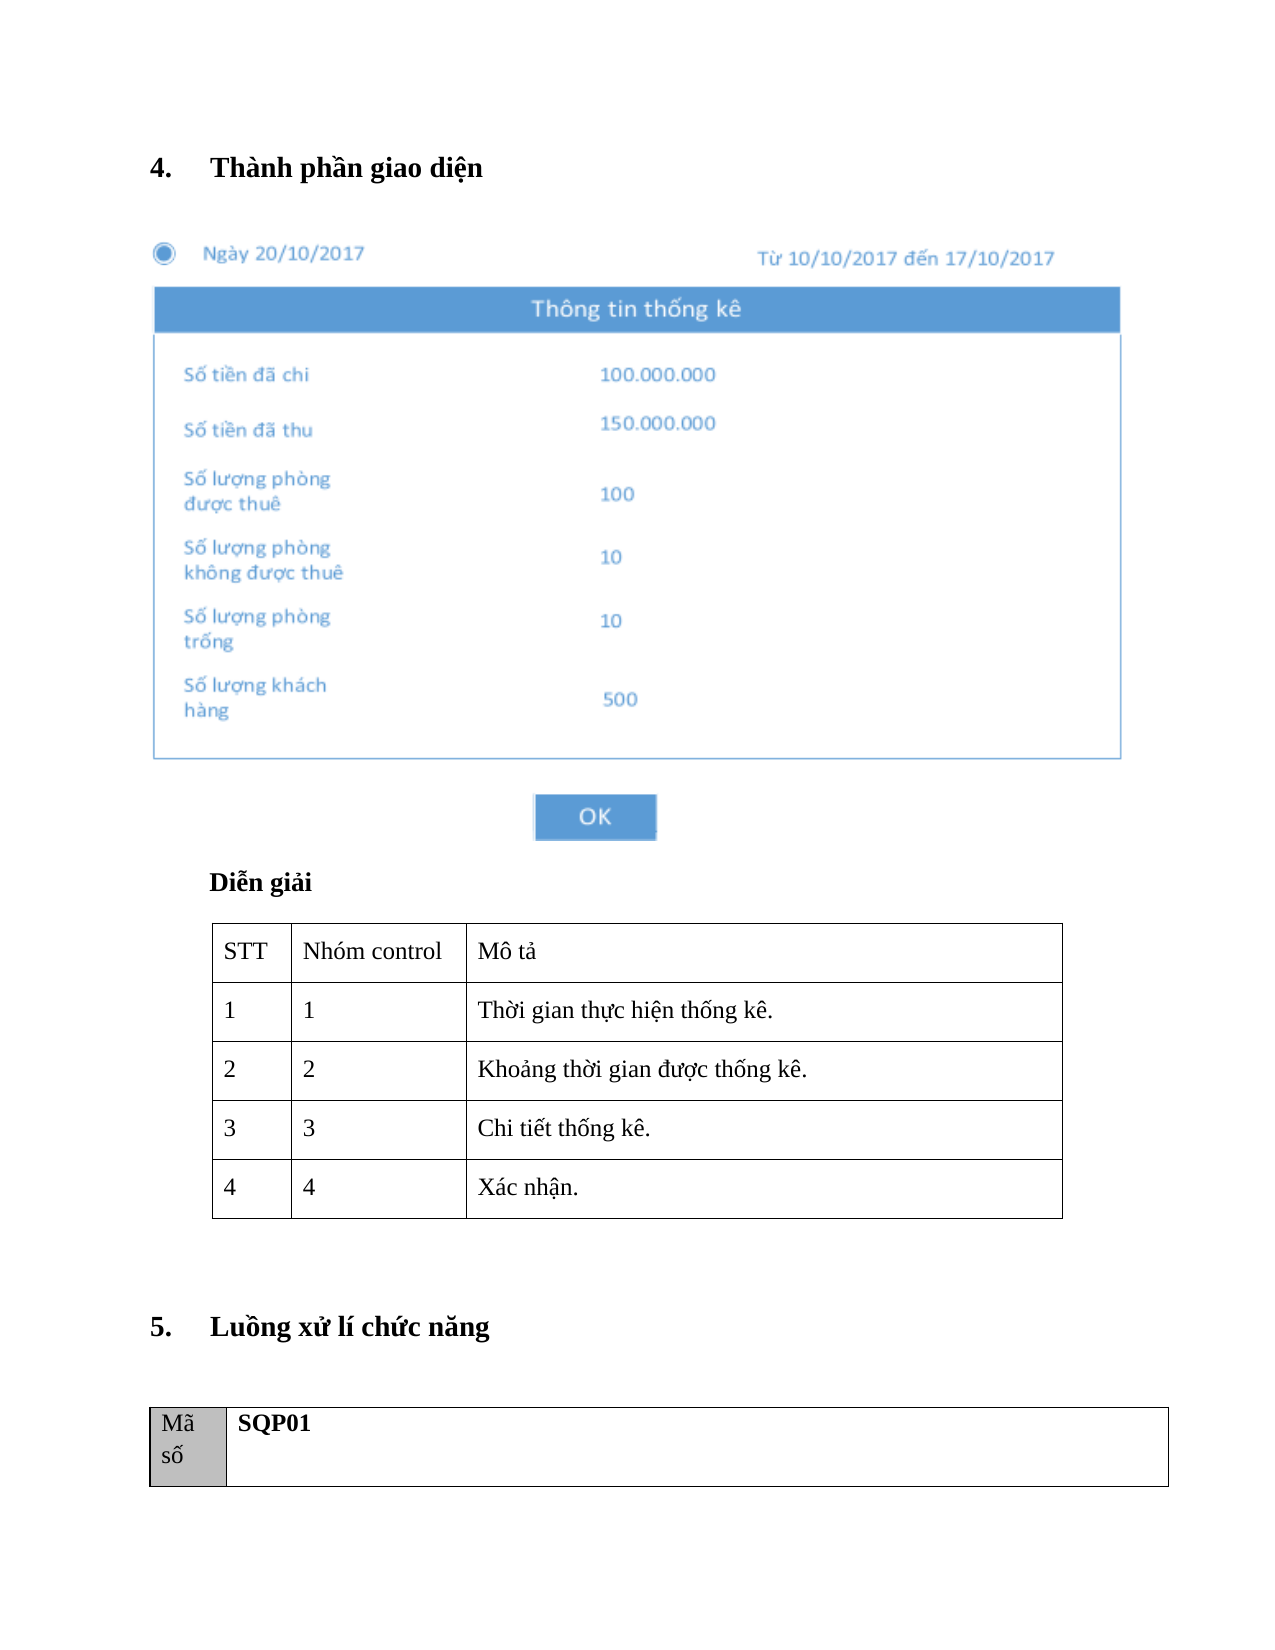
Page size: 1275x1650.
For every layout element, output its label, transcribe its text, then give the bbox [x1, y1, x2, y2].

table_cell Thời gian thực hiện thống kê. [467, 983, 1062, 1041]
table_header SQP01 [227, 1408, 1168, 1486]
table_cell 1 [292, 983, 466, 1041]
table_cell Chi tiết thống kê. [467, 1101, 1062, 1159]
table_cell 4 [292, 1160, 466, 1218]
list Diễn giải [209, 866, 1125, 897]
table_cell 4 [213, 1160, 291, 1218]
table_cell 3 [292, 1101, 466, 1159]
table_cell 2 [213, 1042, 291, 1100]
table_cell 1 [213, 983, 291, 1041]
table_header Nhóm control [292, 924, 466, 982]
table_cell Khoảng thời gian được thống kê. [467, 1042, 1062, 1100]
table_cell 3 [213, 1101, 291, 1159]
title Thành phần giao diện [150, 150, 1125, 183]
table_header Mã số [151, 1408, 226, 1486]
table_cell 2 [292, 1042, 466, 1100]
table_header Mô tả [467, 924, 1062, 982]
table_header STT [213, 924, 291, 982]
table_cell Xác nhận. [467, 1160, 1062, 1218]
title Luồng xử lí chức năng [150, 1309, 1125, 1342]
